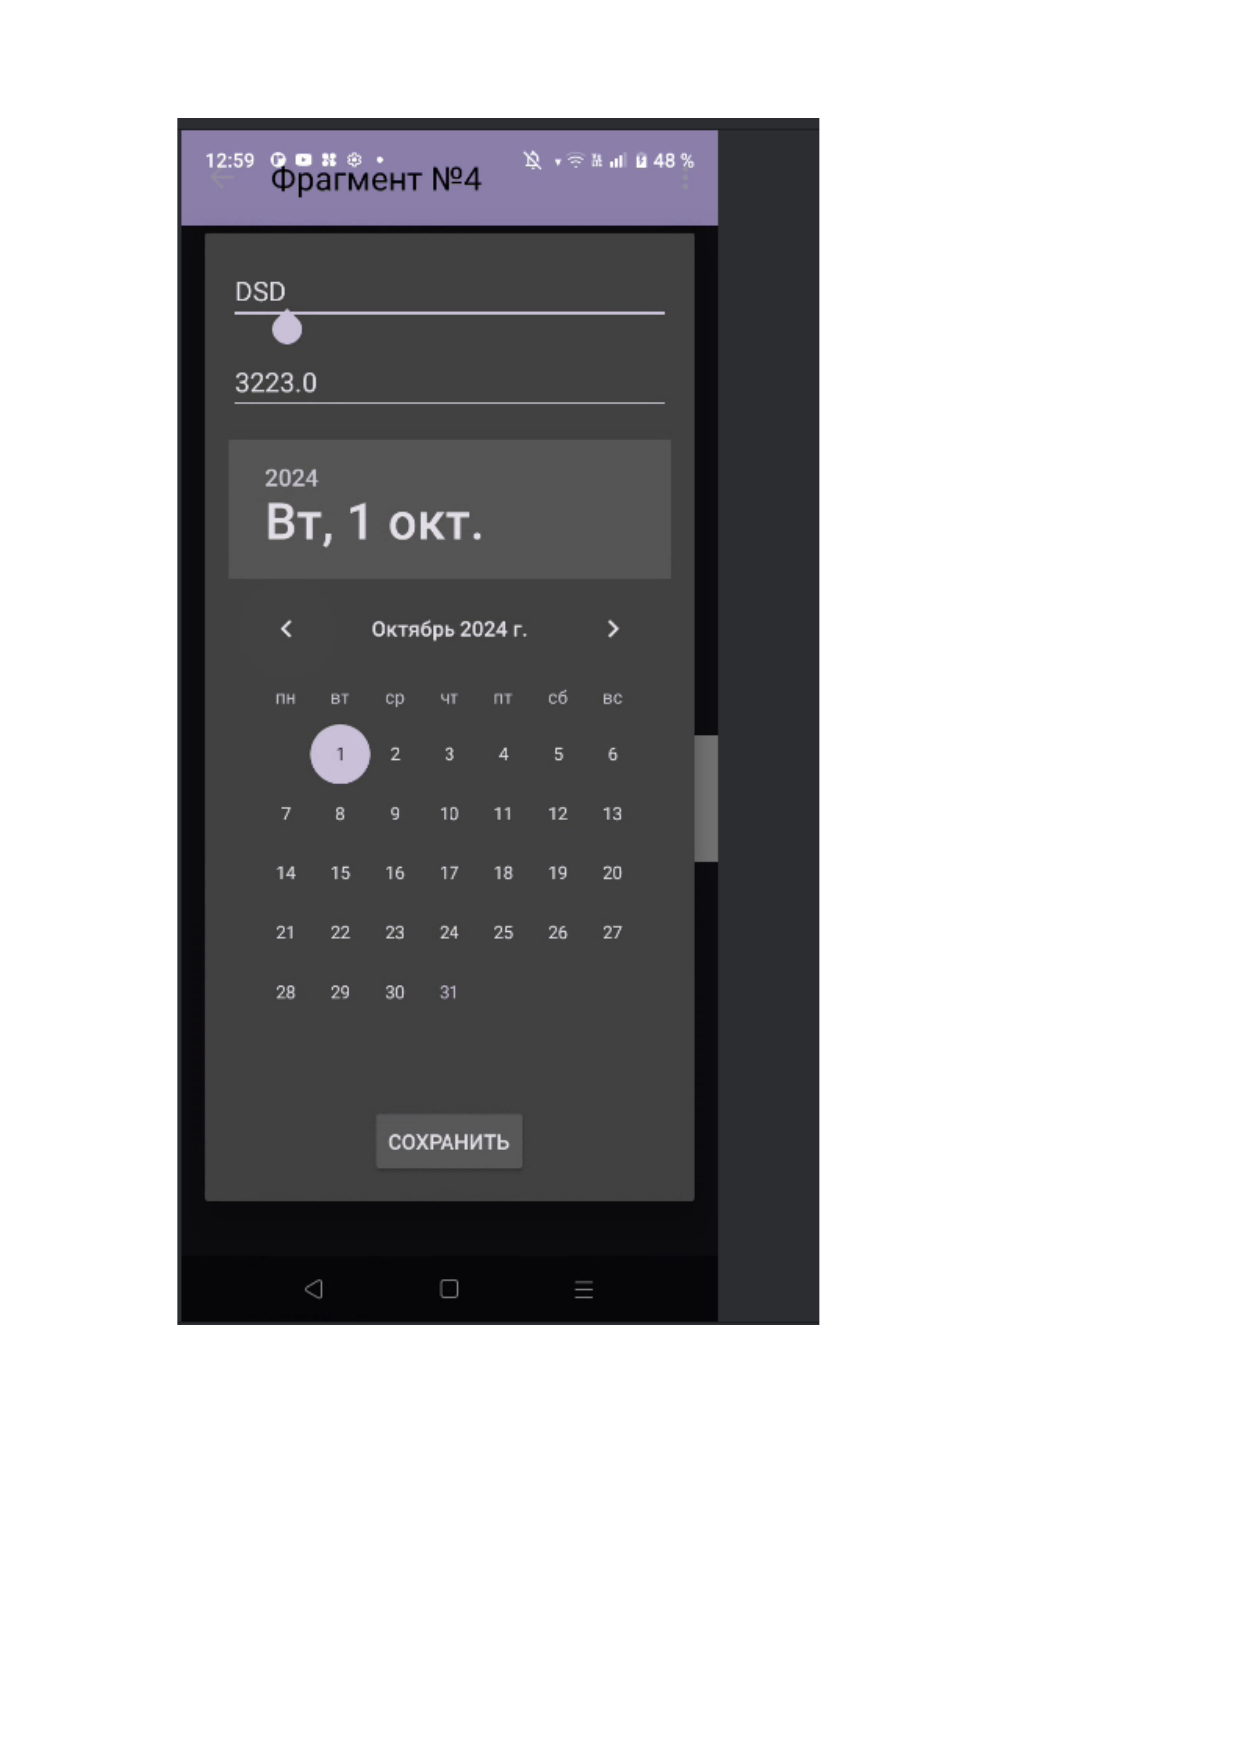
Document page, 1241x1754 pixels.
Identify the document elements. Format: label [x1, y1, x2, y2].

picture [177, 118, 820, 1325]
